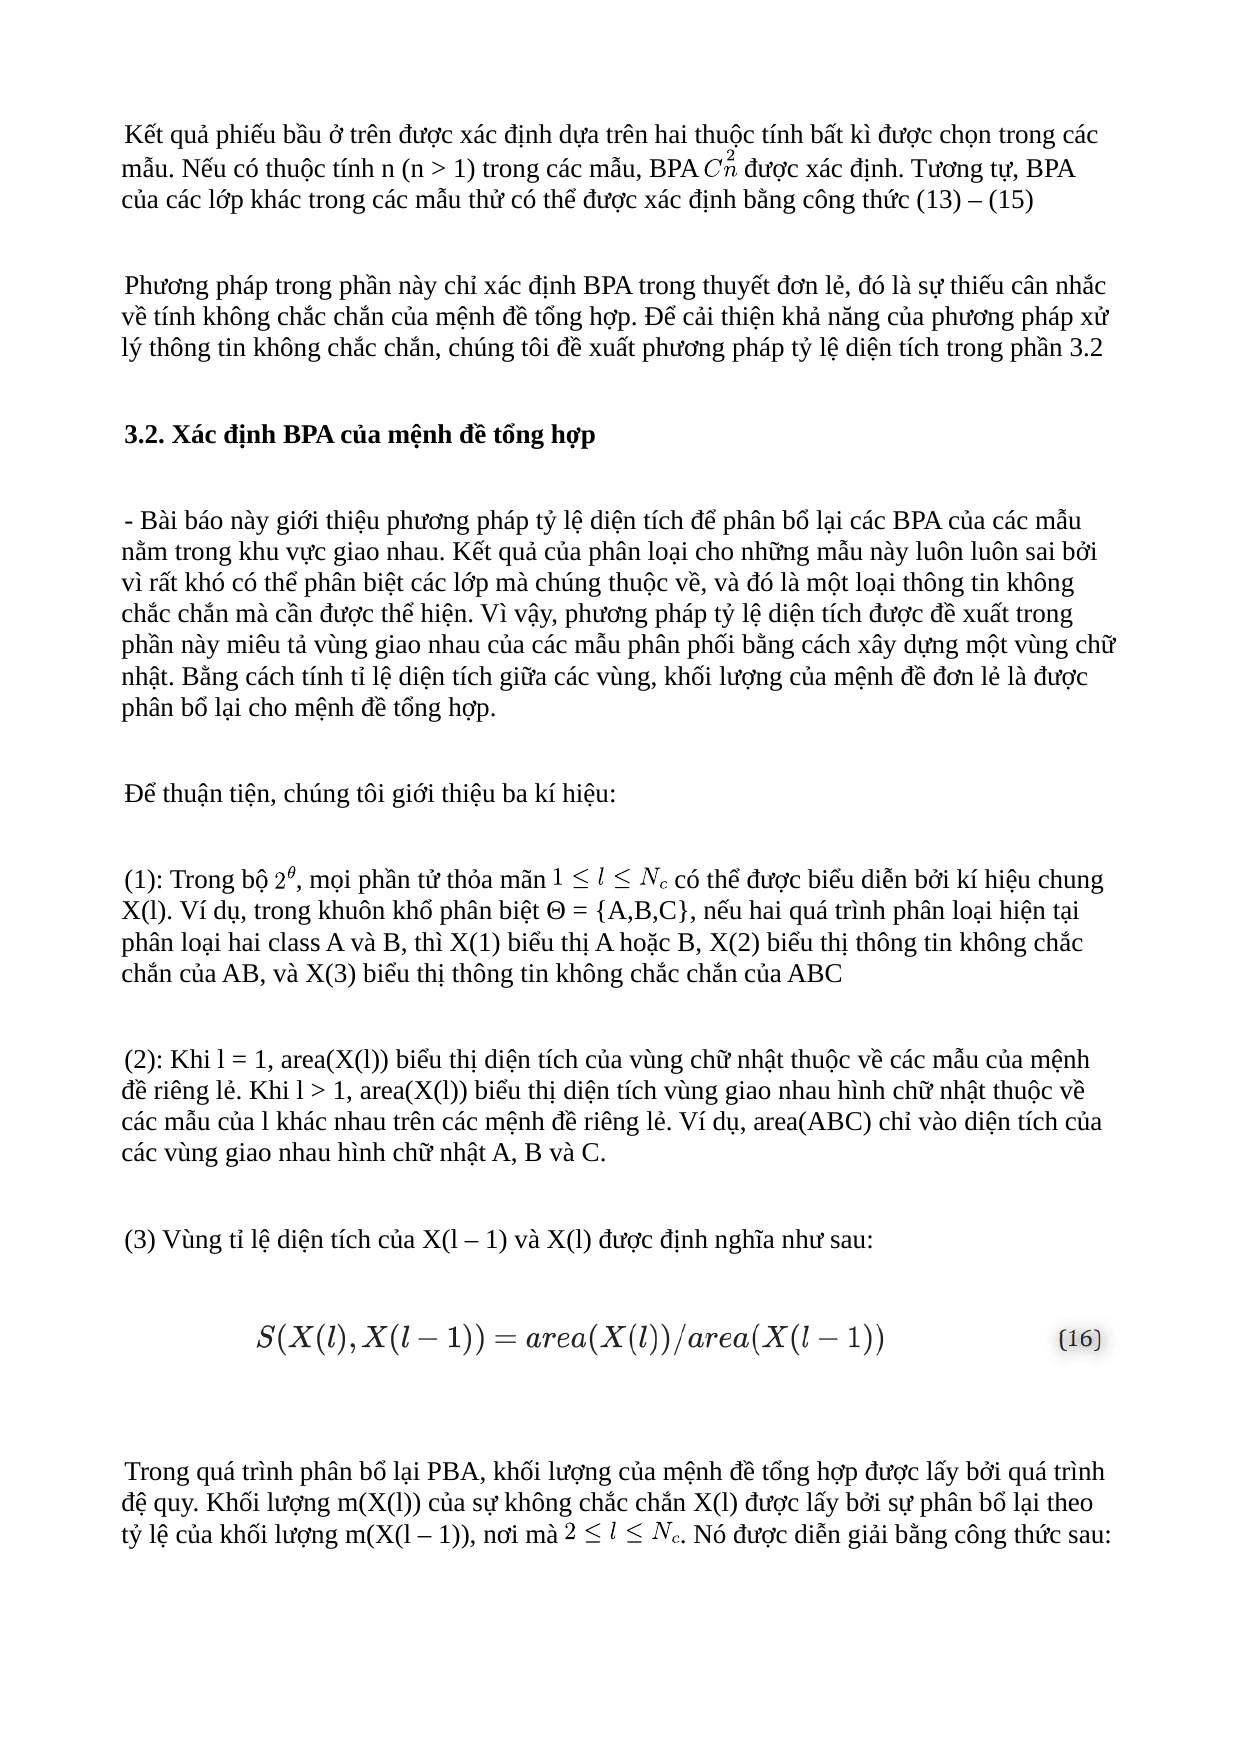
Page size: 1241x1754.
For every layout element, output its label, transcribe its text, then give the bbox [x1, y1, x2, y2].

text - Bài báo này giới thiệu phương pháp tỷ lệ diện tích để phân bổ lại các BPA của các mẫu nằm trong khu vực giao nhau. Kết quả của phân loại cho những mẫu này luôn luôn sai bởi vì rất khó có thể phân biệt các lớp mà chúng thuộc về, và đó là một loại thông tin không chắc chắn mà cần được thể hiện. Vì vậy, phương pháp tỷ lệ diện tích được đề xuất trong phần này miêu tả vùng giao nhau của các mẫu phân phối bằng cách xây dựng một vùng chữ nhật. Bằng cách tính tỉ lệ diện tích giữa các vùng, khối lượng của mệnh đề đơn lẻ là được phân bổ lại cho mệnh đề tổng hợp. [121, 504, 1119, 722]
text Kết quả phiếu bầu ở trên được xác định dựa trên hai thuộc tính bất kì được chọn trong các mẫu. Nếu có thuộc tính n (n > 1) trong các mẫu, BPA được xác định. Tương tự, BPA của các lớp khác trong các mẫu thử có thể được xác định bằng công thức (13) – (15) [121, 118, 1119, 214]
text (3) Vùng tỉ lệ diện tích của X(l – 1) và X(l) được định nghĩa như sau: [121, 1223, 1119, 1254]
text 3.2. Xác định BPA của mệnh đề tổng hợp [121, 418, 1119, 449]
text Phương pháp trong phần này chỉ xác định BPA trong thuyết đơn lẻ, đó là sự thiếu cân nhắc về tính không chắc chắn của mệnh đề tổng hợp. Để cải thiện khả năng của phương pháp xử lý thông tin không chắc chắn, chúng tôi đề xuất phương pháp tỷ lệ diện tích trong phần 3.2 [121, 269, 1119, 363]
text (2): Khi l = 1, area(X(l)) biểu thị diện tích của vùng chữ nhật thuộc về các mẫu của mệnh đề riêng lẻ. Khi l > 1, area(X(l)) biểu thị diện tích vùng giao nhau hình chữ nhật thuộc về các mẫu của l khác nhau trên các mệnh đề riêng lẻ. Ví dụ, area(ABC) chỉ vào diện tích của các vùng giao nhau hình chữ nhật A, B và C. [121, 1043, 1119, 1168]
text Để thuận tiện, chúng tôi giới thiệu ba kí hiệu: [121, 777, 1119, 808]
text (1): Trong bộ , mọi phần tử thỏa mãn có thể được biểu diễn bởi kí hiệu chung X(l). Ví dụ, trong khuôn khổ phân biệt Θ = {A,B,C}, nếu hai quá trình phân loại hiện tại phân loại hai class A và B, thì X(1) biểu thị A hoặc B, X(2) biểu thị thông tin không chắc chắn của AB, và X(3) biểu thị thông tin không chắc chắn của ABC [121, 863, 1119, 988]
picture [116, 1266, 1124, 1401]
text Trong quá trình phân bổ lại PBA, khối lượng của mệnh đề tổng hợp được lấy bởi quá trình đệ quy. Khối lượng m(X(l)) của sự không chắc chắn X(l) được lấy bởi sự phân bổ lại theo tỷ lệ của khối lượng m(X(l – 1)), nơi mà . Nó được diễn giải bằng công thức sau: [121, 1455, 1119, 1549]
